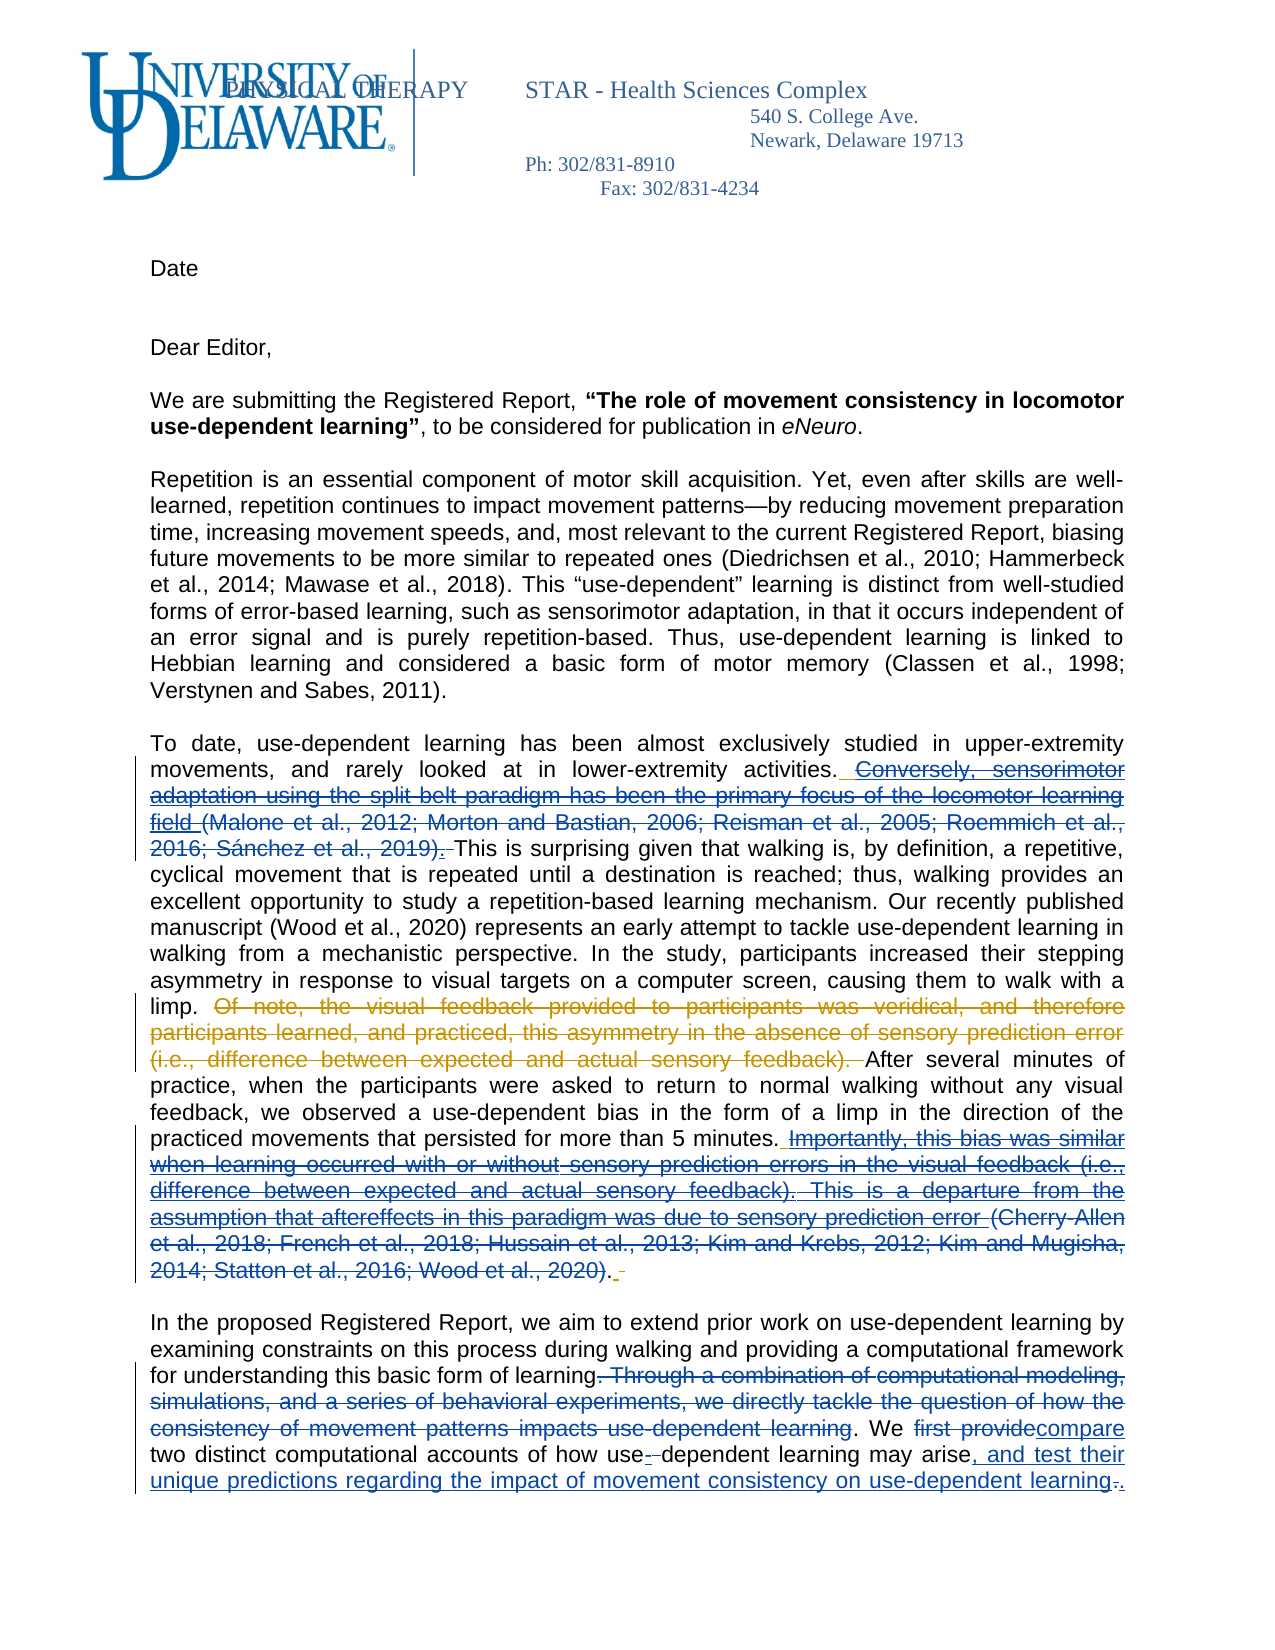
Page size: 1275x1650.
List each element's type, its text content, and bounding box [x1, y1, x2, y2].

text Repetition is an essential component of motor skill acquisition. Yet, even after skills are well-learned, repetition continues to impact movement patterns—by reducing movement preparation time, increasing movement speeds, and, most relevant to the current Registered Report, biasing future movements to be more similar to repeated ones (Diedrichsen et al., 2010; Hammerbeck et al., 2014; Mawase et al., 2018). This “use-dependent” learning is distinct from well-studied forms of error-based learning, such as sensorimotor adaptation, in that it occurs independent of an error signal and is purely repetition-based. Thus, use-dependent learning is linked to Hebbian learning and considered a basic form of motor memory (Classen et al., 1998; Verstynen and Sabes, 2011). [150, 466, 1125, 703]
text To date, use-dependent learning has been almost exclusively studied in upper-extremity movements, and rarely looked at in lower-extremity activities.This is surprising given that walking is, by definition, a repetitive, cyclical movement that is repeated until a destination is reached; thus, walking provides an excellent opportunity to study a repetition-based learning mechanism. Our recently published manuscript (Wood et al., 2020) represents an early attempt to tackle use-dependent learning in walking from a mechanistic perspective. In the study, participants increased their stepping asymmetry in response to visual targets on a computer screen, causing them to walk with a limp. After several minutes of practice, when the participants were asked to return to normal walking without any visual feedback, we observed a use-dependent bias in the form of a limp in the direction of the practiced movements that persisted for more than 5 minutes.. [150, 824, 1125, 1165]
text We are submitting the Registered Report, “The role of movement consistency in locomotor use-dependent learning”, to be considered for publication in eNeuro. [150, 387, 1125, 439]
picture [72, 48, 404, 184]
text Date [150, 255, 1125, 281]
text To date, use-dependent learning has been almost exclusively studied in upper-extremity movements, and rarely looked at in lower-extremity activities.This is surprising given that walking is, by definition, a repetitive, cyclical movement that is repeated until a destination is reached; thus, walking provides an excellent opportunity to study a repetition-based learning mechanism. Our recently published manuscript (Wood et al., 2020) represents an early attempt to tackle use-dependent learning in walking from a mechanistic perspective. In the study, participants increased their stepping asymmetry in response to visual targets on a computer screen, causing them to walk with a limp. After several minutes of practice, when the participants were asked to return to normal walking without any visual feedback, we observed a use-dependent bias in the form of a limp in the direction of the practiced movements that persisted for more than 5 minutes.. [150, 729, 1125, 823]
text To date, use-dependent learning has been almost exclusively studied in upper-extremity movements, and rarely looked at in lower-extremity activities.This is surprising given that walking is, by definition, a repetitive, cyclical movement that is repeated until a destination is reached; thus, walking provides an excellent opportunity to study a repetition-based learning mechanism. Our recently published manuscript (Wood et al., 2020) represents an early attempt to tackle use-dependent learning in walking from a mechanistic perspective. In the study, participants increased their stepping asymmetry in response to visual targets on a computer screen, causing them to walk with a limp. After several minutes of practice, when the participants were asked to return to normal walking without any visual feedback, we observed a use-dependent bias in the form of a limp in the direction of the practiced movements that persisted for more than 5 minutes.. [150, 1175, 1125, 1244]
text Dear Editor, [150, 334, 1125, 361]
